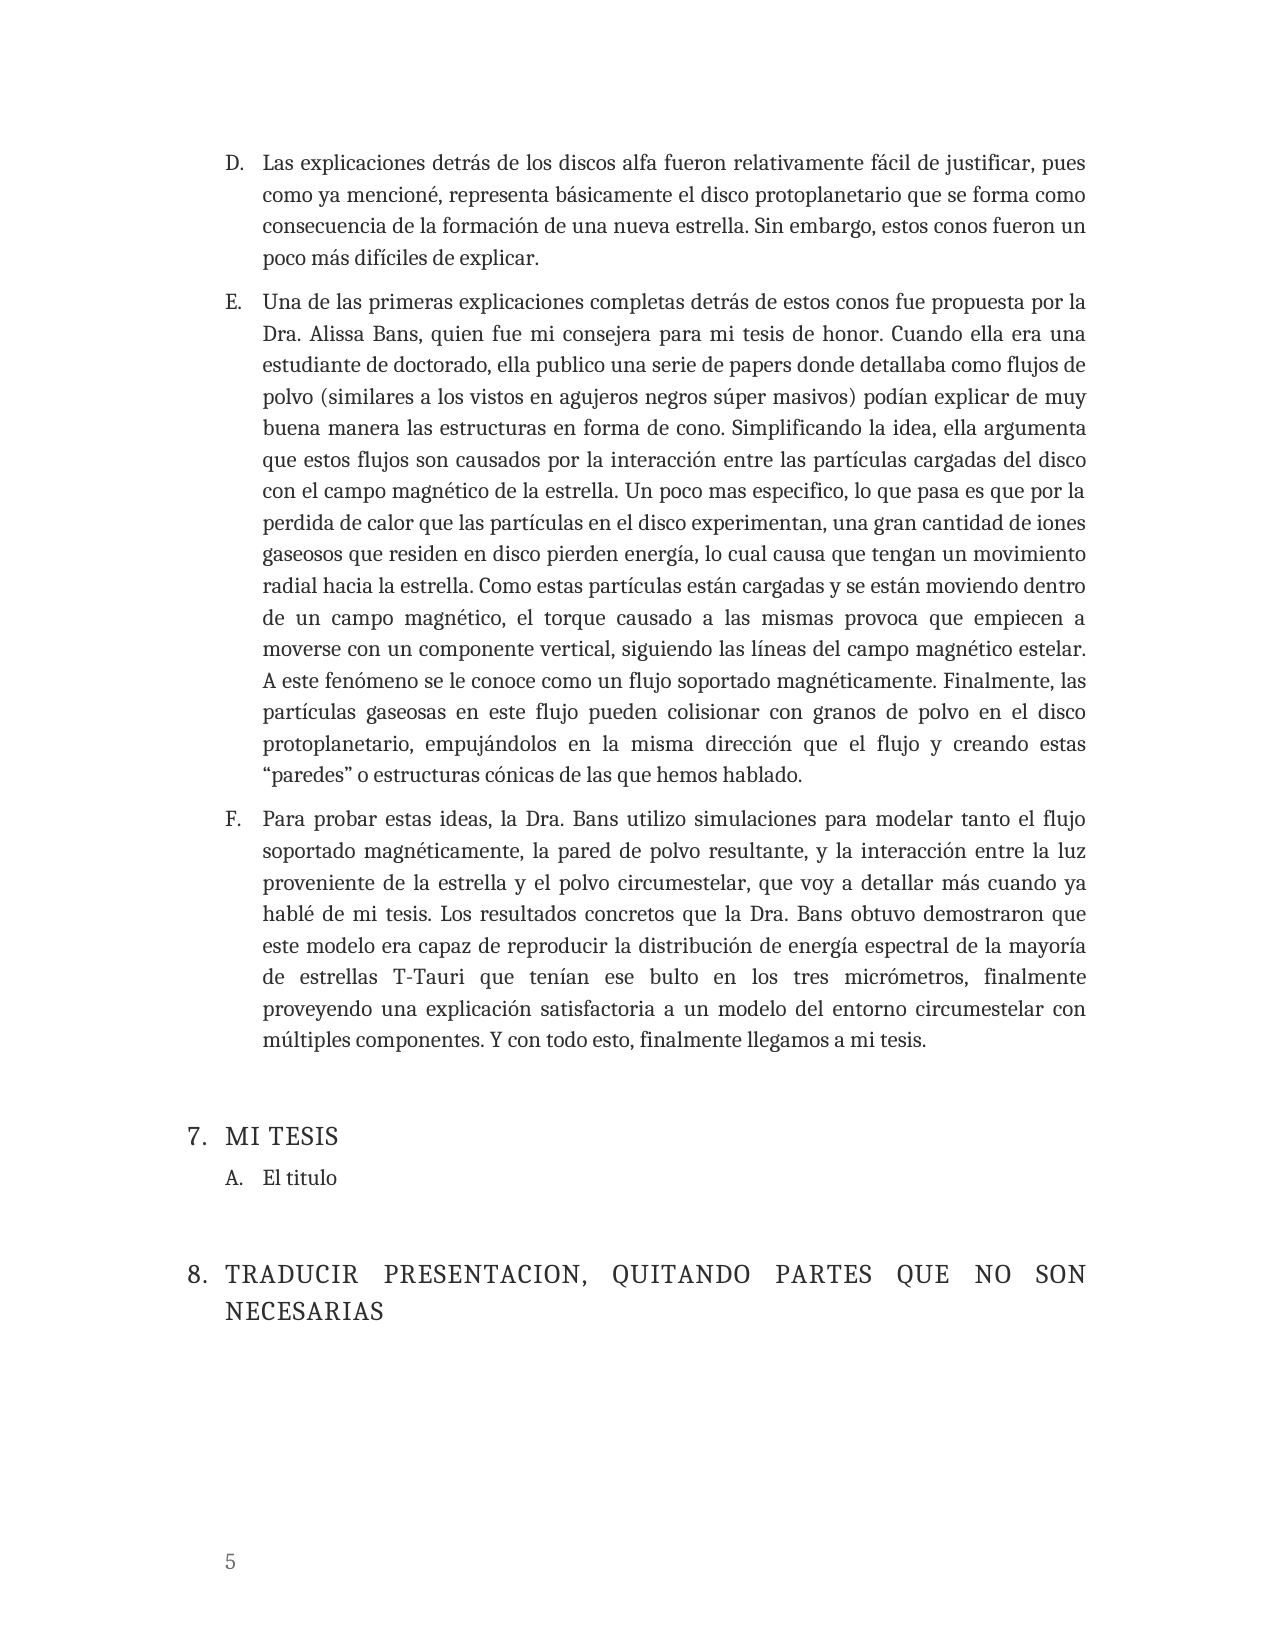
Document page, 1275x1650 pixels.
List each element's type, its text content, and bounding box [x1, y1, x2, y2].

subtitle Una de las primeras explicaciones completas detrás de estos conos fue propuesta por la Dra. Alissa Bans, quien fue mi consejera para mi tesis de honor. Cuando ella era una estudiante de doctorado, ella publico una serie de papers donde detallaba como flujos de polvo (similares a los vistos en agujeros negros súper masivos) podían explicar de muy buena manera las estructuras en forma de cono. Simplificando la idea, ella argumenta que estos flujos son causados por la interacción entre las partículas cargadas del disco con el campo magnético de la estrella. Un poco mas especifico, lo que pasa es que por la perdida de calor que las partículas en el disco experimentan, una gran cantidad de iones gaseosos que residen en disco pierden energía, lo cual causa que tengan un movimiento radial hacia la estrella. Como estas partículas están cargadas y se están moviendo dentro de un campo magnético, el torque causado a las mismas provoca que empiecen a moverse con un componente vertical, siguiendo las líneas del campo magnético estelar. A este fenómeno se le conoce como un flujo soportado magnéticamente. Finalmente, las partículas gaseosas en este flujo pueden colisionar con granos de polvo en el disco protoplanetario, empujándolos en la misma dirección que el flujo y creando estas “paredes” o estructuras cónicas de las que hemos hablado. [225, 289, 1087, 788]
subtitle Para probar estas ideas, la Dra. Bans utilizo simulaciones para modelar tanto el flujo soportado magnéticamente, la pared de polvo resultante, y la interacción entre la luz proveniente de la estrella y el polvo circumestelar, que voy a detallar más cuando ya hablé de mi tesis. Los resultados concretos que la Dra. Bans obtuvo demostraron que este modelo era capaz de reproducir la distribución de energía espectral de la mayoría de estrellas T-Tauri que tenían ese bulto en los tres micrómetros, finalmente proveyendo una explicación satisfactoria a un modelo del entorno circumestelar con múltiples componentes. Y con todo esto, finalmente llegamos a mi tesis. [225, 806, 1087, 1053]
subtitle Las explicaciones detrás de los discos alfa fueron relativamente fácil de justificar, pues como ya mencioné, representa básicamente el disco protoplanetario que se forma como consecuencia de la formación de una nueva estrella. Sin embargo, estos conos fueron un poco más difíciles de explicar. [225, 150, 1087, 271]
subtitle Traducir presentacion, quitando partes que no son necesarias [187, 1259, 1087, 1327]
subtitle Mi tesis [187, 1121, 1087, 1152]
subtitle El titulo [225, 1165, 1087, 1191]
